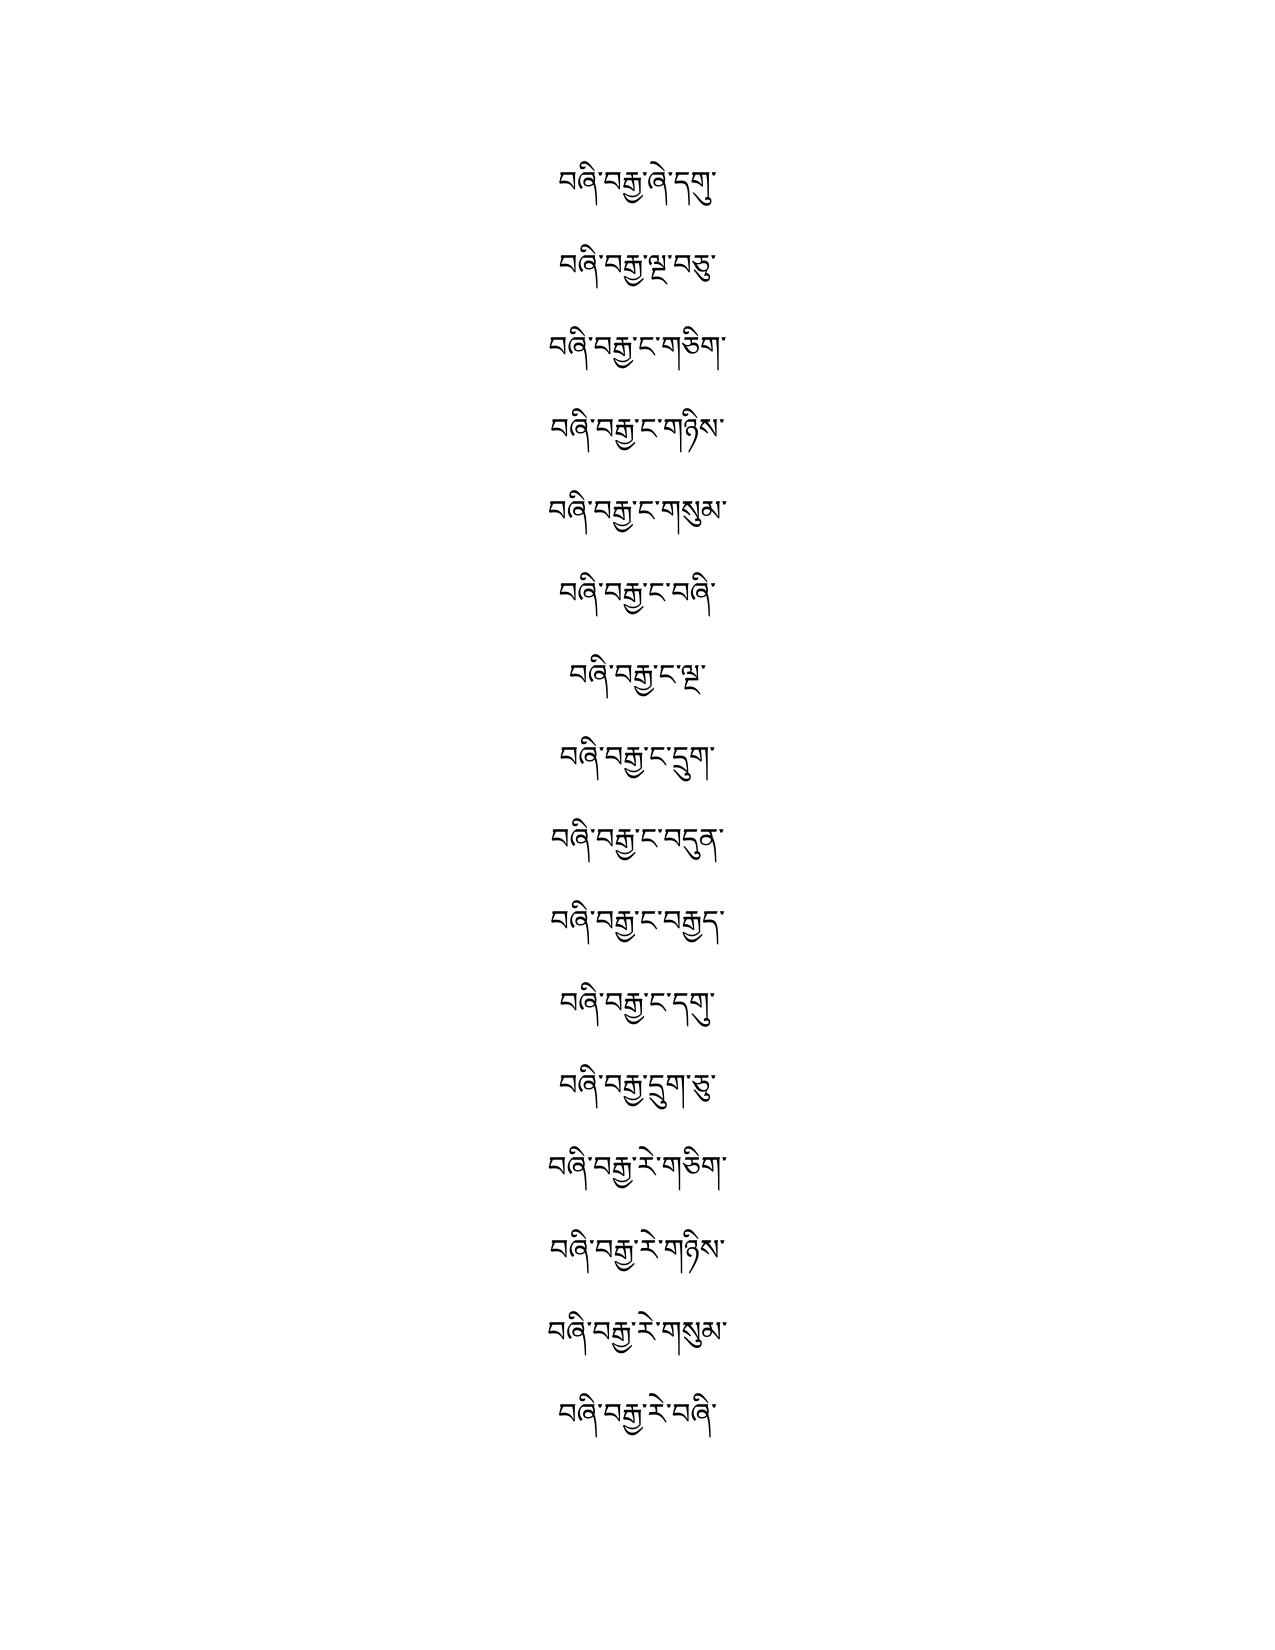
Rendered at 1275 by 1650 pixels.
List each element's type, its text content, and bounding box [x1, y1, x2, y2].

text བཞི་བརྒྱ་ང་བདུན་ [187, 807, 1087, 889]
text བཞི་བརྒྱ་ང་དྲུག་ [187, 724, 1087, 807]
text བཞི་བརྒྱ་རེ་གསུམ་ [187, 1299, 1087, 1381]
text བཞི་བརྒྱ་ང་གསུམ་ [187, 478, 1087, 560]
text བཞི་བརྒྱ་རེ་བཞི་ [187, 1381, 1087, 1463]
text བཞི་བརྒྱ་ང་གཉིས་ [187, 396, 1087, 478]
text བཞི་བརྒྱ་ང་གཅིག་ [187, 314, 1087, 396]
text བཞི་བརྒྱ་ཞེ་དགུ་ [187, 150, 1087, 232]
text བཞི་བརྒྱ་རེ་གཅིག་ [187, 1135, 1087, 1217]
text བཞི་བརྒྱ་དྲུག་ཅུ་ [187, 1053, 1087, 1135]
text བཞི་བརྒྱ་ང་བཞི་ [187, 560, 1087, 642]
text བཞི་བརྒྱ་རེ་གཉིས་ [187, 1217, 1087, 1299]
text བཞི་བརྒྱ་ལྔ་བཅུ་ [187, 232, 1087, 314]
text བཞི་བརྒྱ་ང་དགུ་ [187, 971, 1087, 1053]
text བཞི་བརྒྱ་ང་ལྔ་ [187, 642, 1087, 724]
text བཞི་བརྒྱ་ང་བརྒྱད་ [187, 889, 1087, 971]
